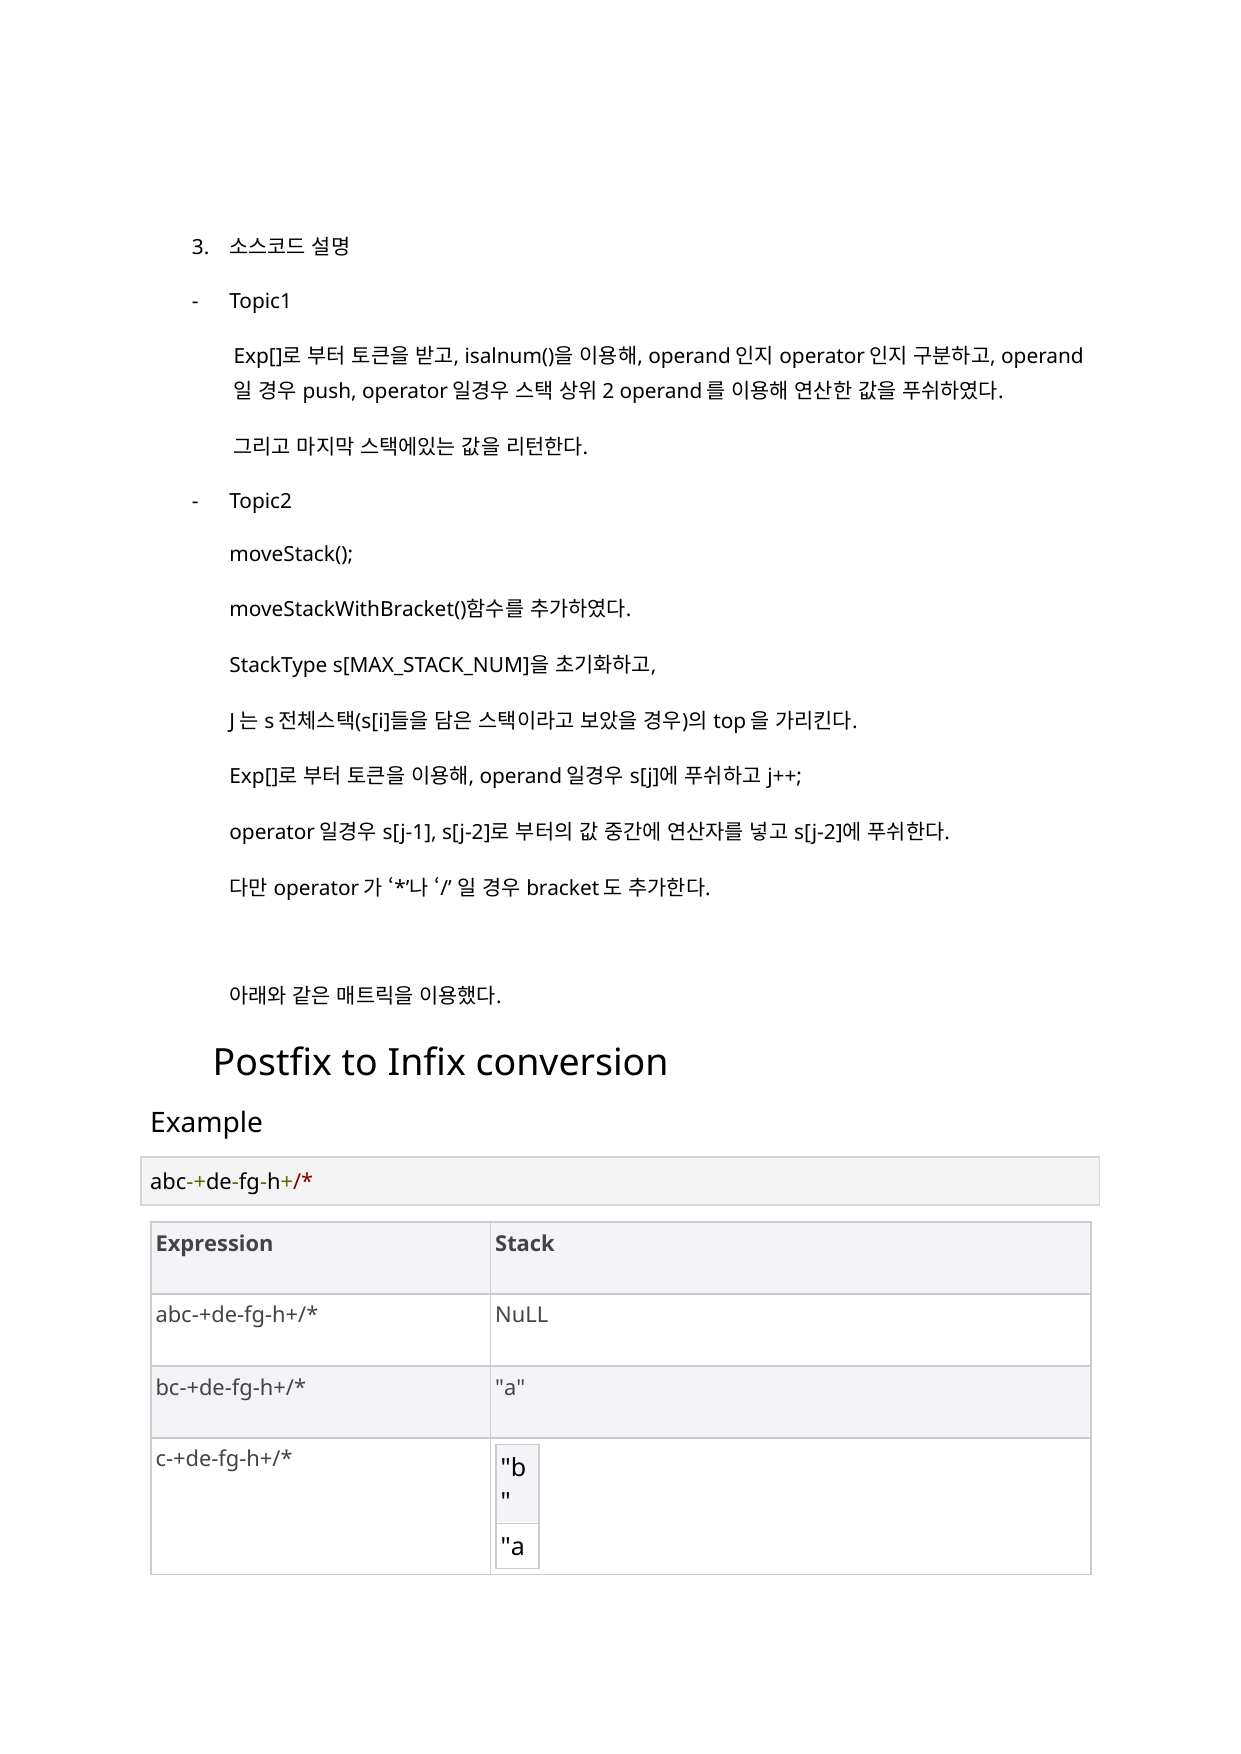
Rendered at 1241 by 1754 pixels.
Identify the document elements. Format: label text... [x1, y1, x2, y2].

table_header Expression [152, 1223, 490, 1293]
table_cell NuLL [491, 1295, 1090, 1365]
list Topic1 [192, 286, 1090, 315]
list Topic2 [192, 486, 1090, 514]
table_cell abc-+de-fg-h+/* [152, 1295, 490, 1365]
list J는 s전체스택(s[i]들을 담은 스택이라고 보았을 경우)의 top을 가리킨다. [229, 704, 1090, 734]
text Postfix to Infix conversion [212, 1035, 1090, 1086]
table_cell "a" [491, 1367, 1090, 1437]
text Example [150, 1102, 1090, 1140]
table_header Stack [491, 1223, 1090, 1293]
list StackType s[MAX_STACK_NUM]을 초기화하고, [229, 648, 1090, 678]
table_cell c-+de-fg-h+/* [152, 1439, 490, 1574]
list 아래와 같은 매트릭을 이용했다. [229, 980, 1090, 1010]
table_cell bc-+de-fg-h+/* [152, 1367, 490, 1437]
list Exp[]로 부터 토큰을 이용해, operand일경우 s[j]에 푸쉬하고 j++; [229, 759, 1090, 790]
list moveStackWithBracket()함수를 추가하였다. [229, 593, 1090, 623]
list 소스코드 설명 [192, 231, 1090, 261]
text abc-+de-fg-h+/* [142, 1158, 1099, 1204]
list Exp[]로 부터 토큰을 받고, isalnum()을 이용해, operand인지 operator인지 구분하고, operand일 경우 push, operator일경우 스택 상위2 operand를 이용해 연산한 값을 푸쉬하였다. [233, 340, 1090, 405]
list 그리고 마지막 스택에있는 값을 리턴한다. [233, 430, 1090, 460]
table_cell [491, 1439, 1090, 1574]
list 다만 operator가 ‘*’나 ‘/’ 일 경우 bracket도 추가한다. [229, 871, 1090, 901]
list operator일경우 s[j-1], s[j-2]로 부터의 값 중간에 연산자를 넣고 s[j-2]에 푸쉬한다. [229, 815, 1090, 845]
list moveStack(); [229, 539, 1090, 568]
